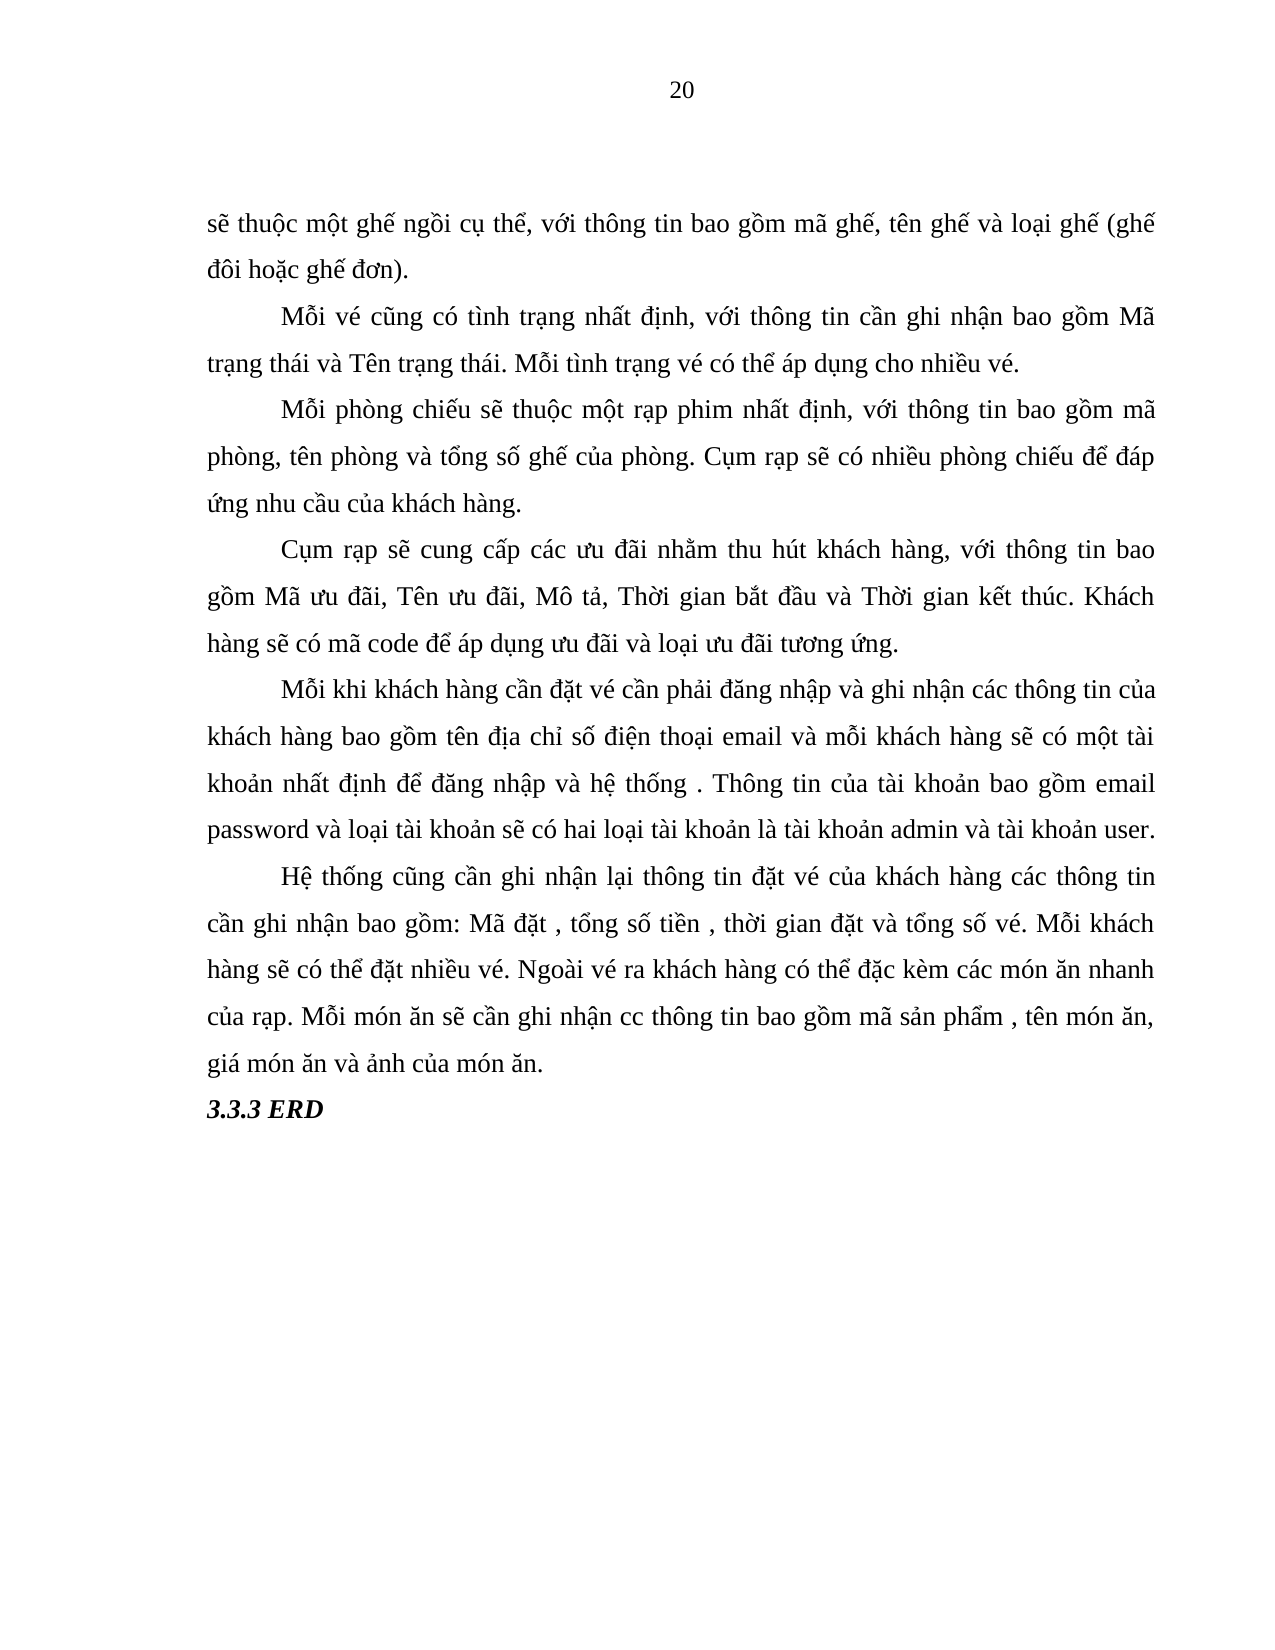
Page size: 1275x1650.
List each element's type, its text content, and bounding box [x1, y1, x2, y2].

text Mỗi vé cũng có tình trạng nhất định, với thông tin cần ghi nhận bao gồm Mã trạng thái và Tên trạng thái. Mỗi tình trạng vé có thể áp dụng cho nhiều vé. [207, 300, 1157, 378]
text Hệ thống cũng cần ghi nhận lại thông tin đặt vé của khách hàng các thông tin cần ghi nhận bao gồm: Mã đặt , tổng số tiền , thời gian đặt và tổng số vé. Mỗi khách hàng sẽ có thể đặt nhiều vé. Ngoài vé ra khách hàng có thể đặc kèm các món ăn nhanh của rạp. Mỗi món ăn sẽ cần ghi nhận cc thông tin bao gồm mã sản phẩm , tên món ăn, giá món ăn và ảnh của món ăn. [207, 860, 1157, 1078]
text Mỗi phòng chiếu sẽ thuộc một rạp phim nhất định, với thông tin bao gồm mã phòng, tên phòng và tổng số ghế của phòng. Cụm rạp sẽ có nhiều phòng chiếu để đáp ứng nhu cầu của khách hàng. [207, 393, 1157, 518]
text Mỗi khi khách hàng cần đặt vé cần phải đăng nhập và ghi nhận các thông tin của khách hàng bao gồm tên địa chỉ số điện thoại email và mỗi khách hàng sẽ có một tài khoản nhất định để đăng nhập và hệ thống . Thông tin của tài khoản bao gồm email password và loại tài khoản sẽ có hai loại tài khoản là tài khoản admin và tài khoản user. [207, 673, 1157, 844]
text 3.3.3 ERD [207, 1093, 1157, 1124]
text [207, 207, 1157, 284]
text Cụm rạp sẽ cung cấp các ưu đãi nhằm thu hút khách hàng, với thông tin bao gồm Mã ưu đãi, Tên ưu đãi, Mô tả, Thời gian bắt đầu và Thời gian kết thúc. Khách hàng sẽ có mã code để áp dụng ưu đãi và loại ưu đãi tương ứng. [207, 533, 1157, 658]
